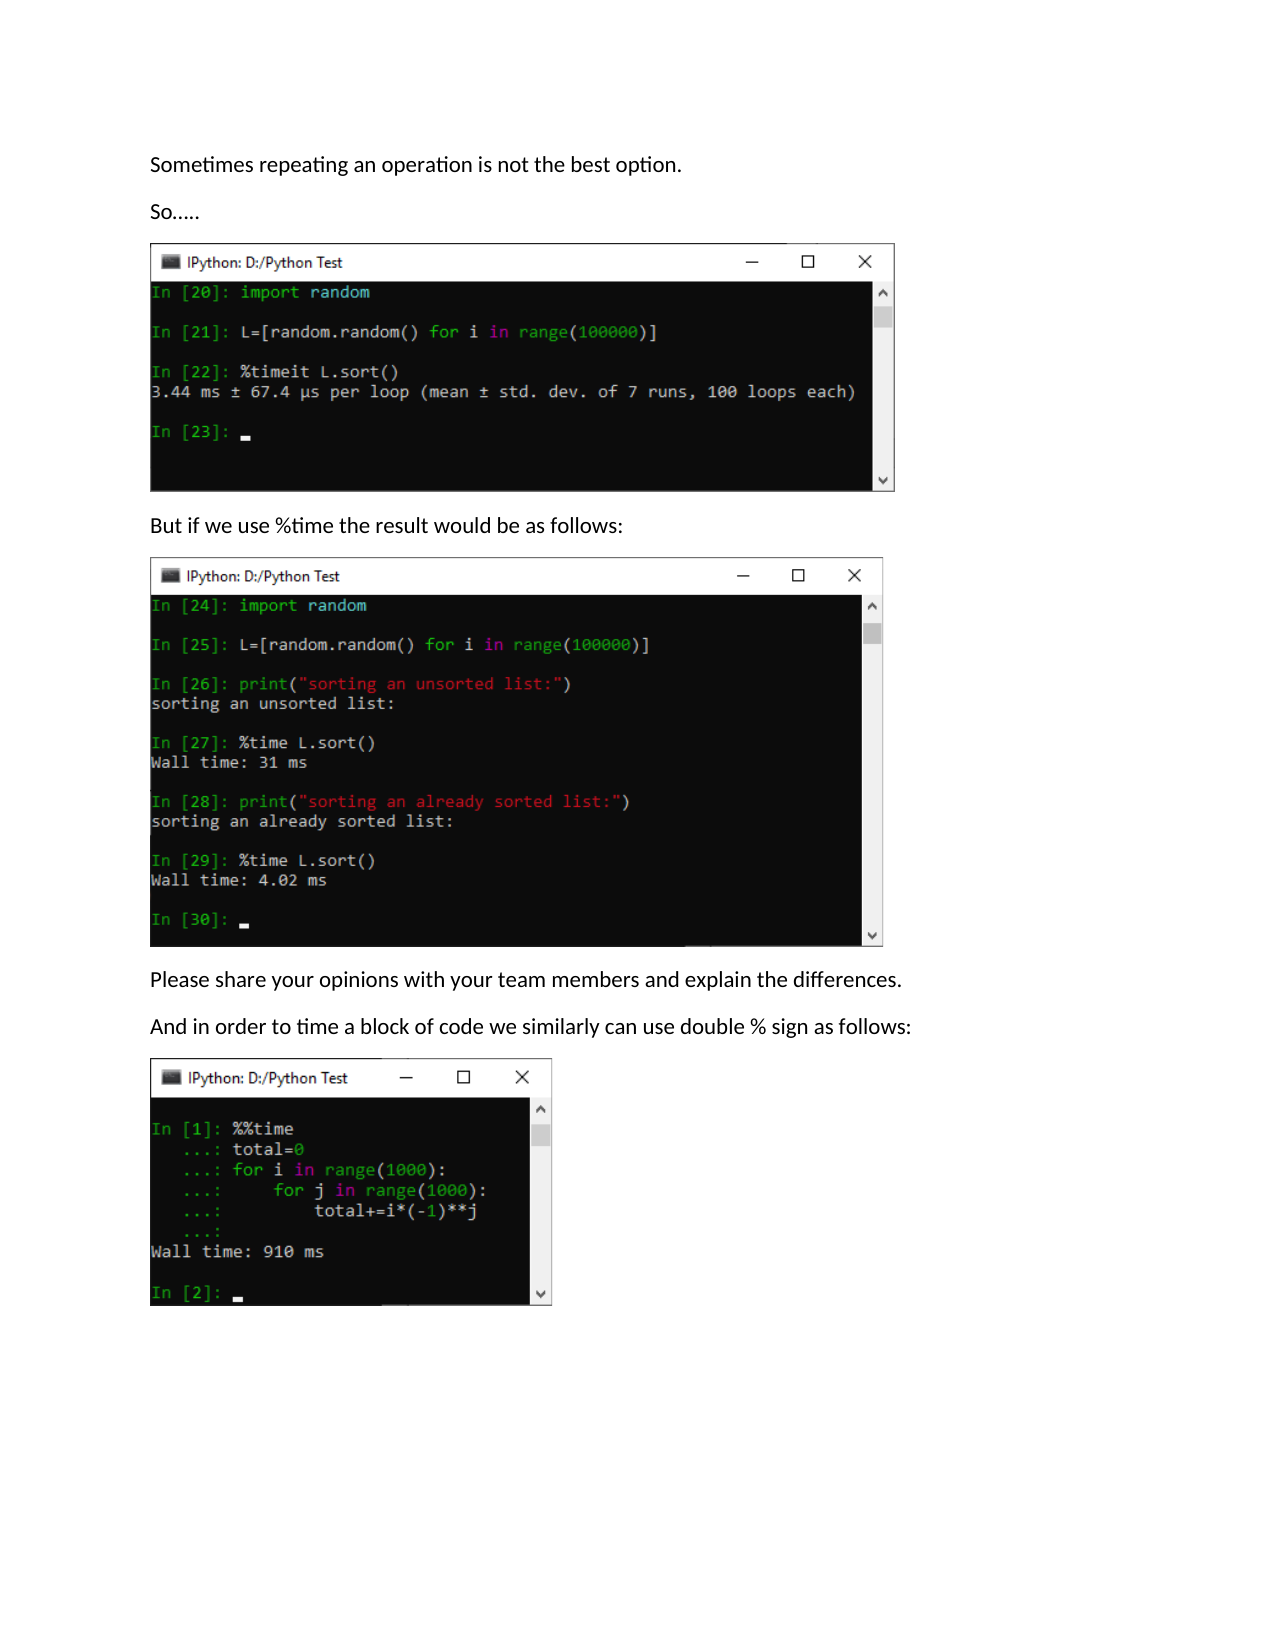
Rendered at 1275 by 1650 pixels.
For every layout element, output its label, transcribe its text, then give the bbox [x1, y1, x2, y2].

text So….. [150, 197, 1125, 225]
text And in order to time a block of code we similarly can use double % sign as follows: [150, 1012, 1125, 1040]
picture [150, 557, 884, 947]
picture [150, 243, 895, 492]
text Please share your opinions with your team members and explain the differences. [150, 965, 1125, 993]
picture [150, 1058, 553, 1306]
text Sometimes repeating an operation is not the best option. [150, 150, 1125, 178]
text But if we use %time the result would be as follows: [150, 511, 1125, 539]
